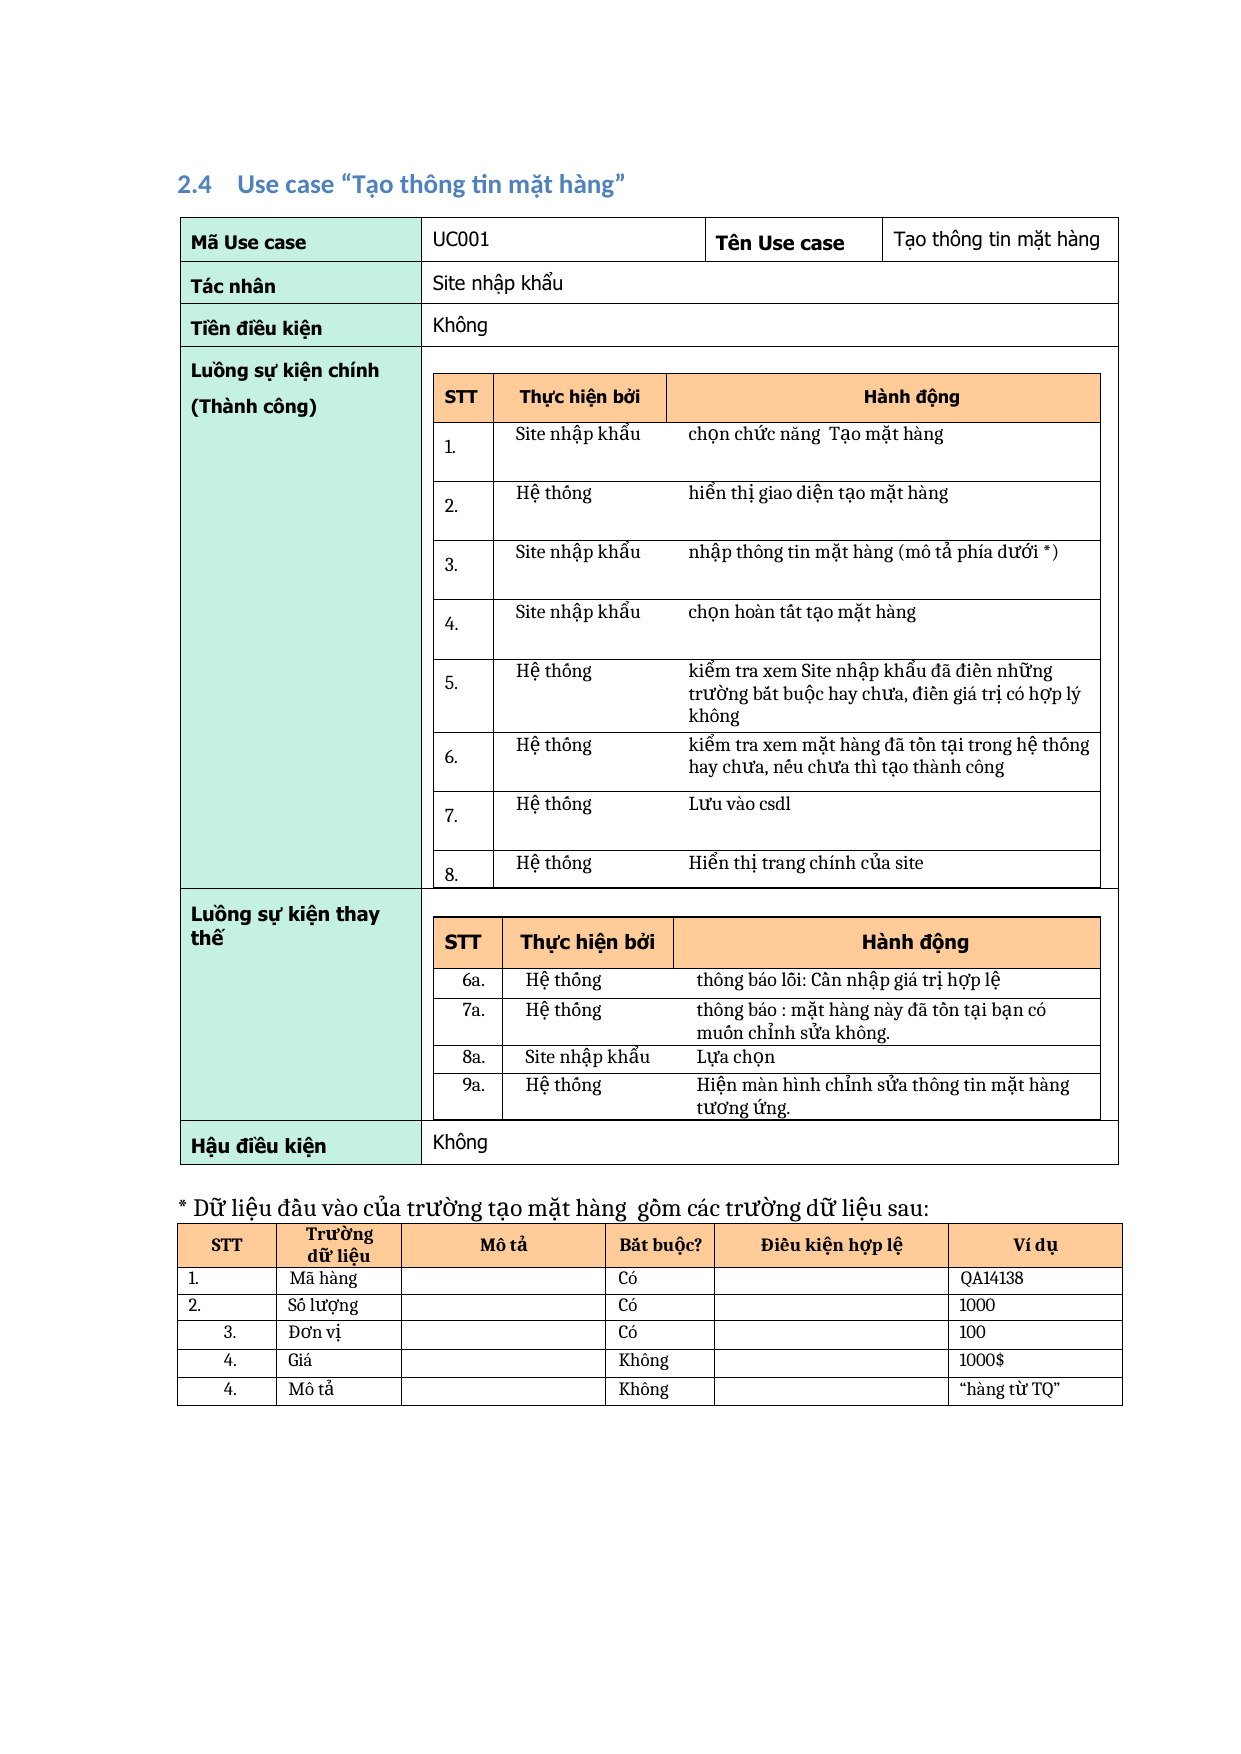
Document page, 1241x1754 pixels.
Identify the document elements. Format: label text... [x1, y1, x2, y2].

table_cell Không [422, 1121, 1118, 1164]
table_cell [715, 1350, 948, 1377]
table_cell [715, 1378, 948, 1405]
table_header Trường dữ liệu [277, 1224, 401, 1267]
table_cell [178, 1295, 276, 1320]
table_cell [422, 347, 1118, 888]
table_cell Không [606, 1350, 714, 1377]
table_header STT [178, 1224, 276, 1267]
table_cell Có [606, 1268, 714, 1293]
table_cell 1000$ [949, 1350, 1122, 1377]
table_cell Giá [277, 1350, 401, 1377]
table_cell Hậu điều kiện [181, 1121, 421, 1164]
table_cell [402, 1321, 605, 1349]
table_cell [402, 1268, 605, 1293]
table_cell Có [606, 1295, 714, 1320]
table_cell 3. [178, 1321, 276, 1349]
table_cell Luồng sự kiện thay thế [181, 889, 421, 1120]
table_cell Tác nhân [181, 262, 421, 303]
table_cell Số lượng [277, 1295, 401, 1320]
table_header Tên Use case [706, 218, 882, 261]
table_header Bắt buộc? [606, 1224, 714, 1267]
table_cell Tiền điều kiện [181, 304, 421, 346]
table_cell 4. [178, 1350, 276, 1377]
table_cell Mã hàng [277, 1268, 401, 1293]
text * Dữ liệu đầu vào của trường tạo mặt hàng gồm các trường dữ liệu sau: [177, 1194, 1122, 1222]
table_cell 4. [178, 1378, 276, 1405]
table_cell [715, 1295, 948, 1320]
table_cell [402, 1295, 605, 1320]
table_cell [402, 1350, 605, 1377]
table_cell Không [422, 304, 1118, 346]
table_header Mô tả [402, 1224, 605, 1267]
table_cell Không [606, 1378, 714, 1405]
table_header UC001 [422, 218, 705, 261]
table_cell 100 [949, 1321, 1122, 1349]
table_cell Có [606, 1321, 714, 1349]
table_header Điều kiện hợp lệ [715, 1224, 948, 1267]
table_cell QA14138 [949, 1268, 1122, 1293]
table_cell “hàng từ TQ” [949, 1378, 1122, 1405]
table_cell Luồng sự kiện chính (Thành công) [181, 347, 421, 888]
table_cell Mô tả [277, 1378, 401, 1405]
table_header Ví dụ [949, 1224, 1122, 1267]
table_cell Site nhập khẩu [422, 262, 1118, 303]
table_header Tạo thông tin mặt hàng [883, 218, 1118, 261]
table_header Mã Use case [181, 218, 421, 261]
subtitle Use case “Tạo thông tin mặt hàng” [177, 168, 1122, 201]
table_cell [715, 1268, 948, 1293]
table_cell [422, 889, 1118, 1120]
table_cell [402, 1378, 605, 1405]
table_cell Đơn vị [277, 1321, 401, 1349]
table_cell 1000 [949, 1295, 1122, 1320]
table_cell [178, 1268, 276, 1293]
table_cell [715, 1321, 948, 1349]
